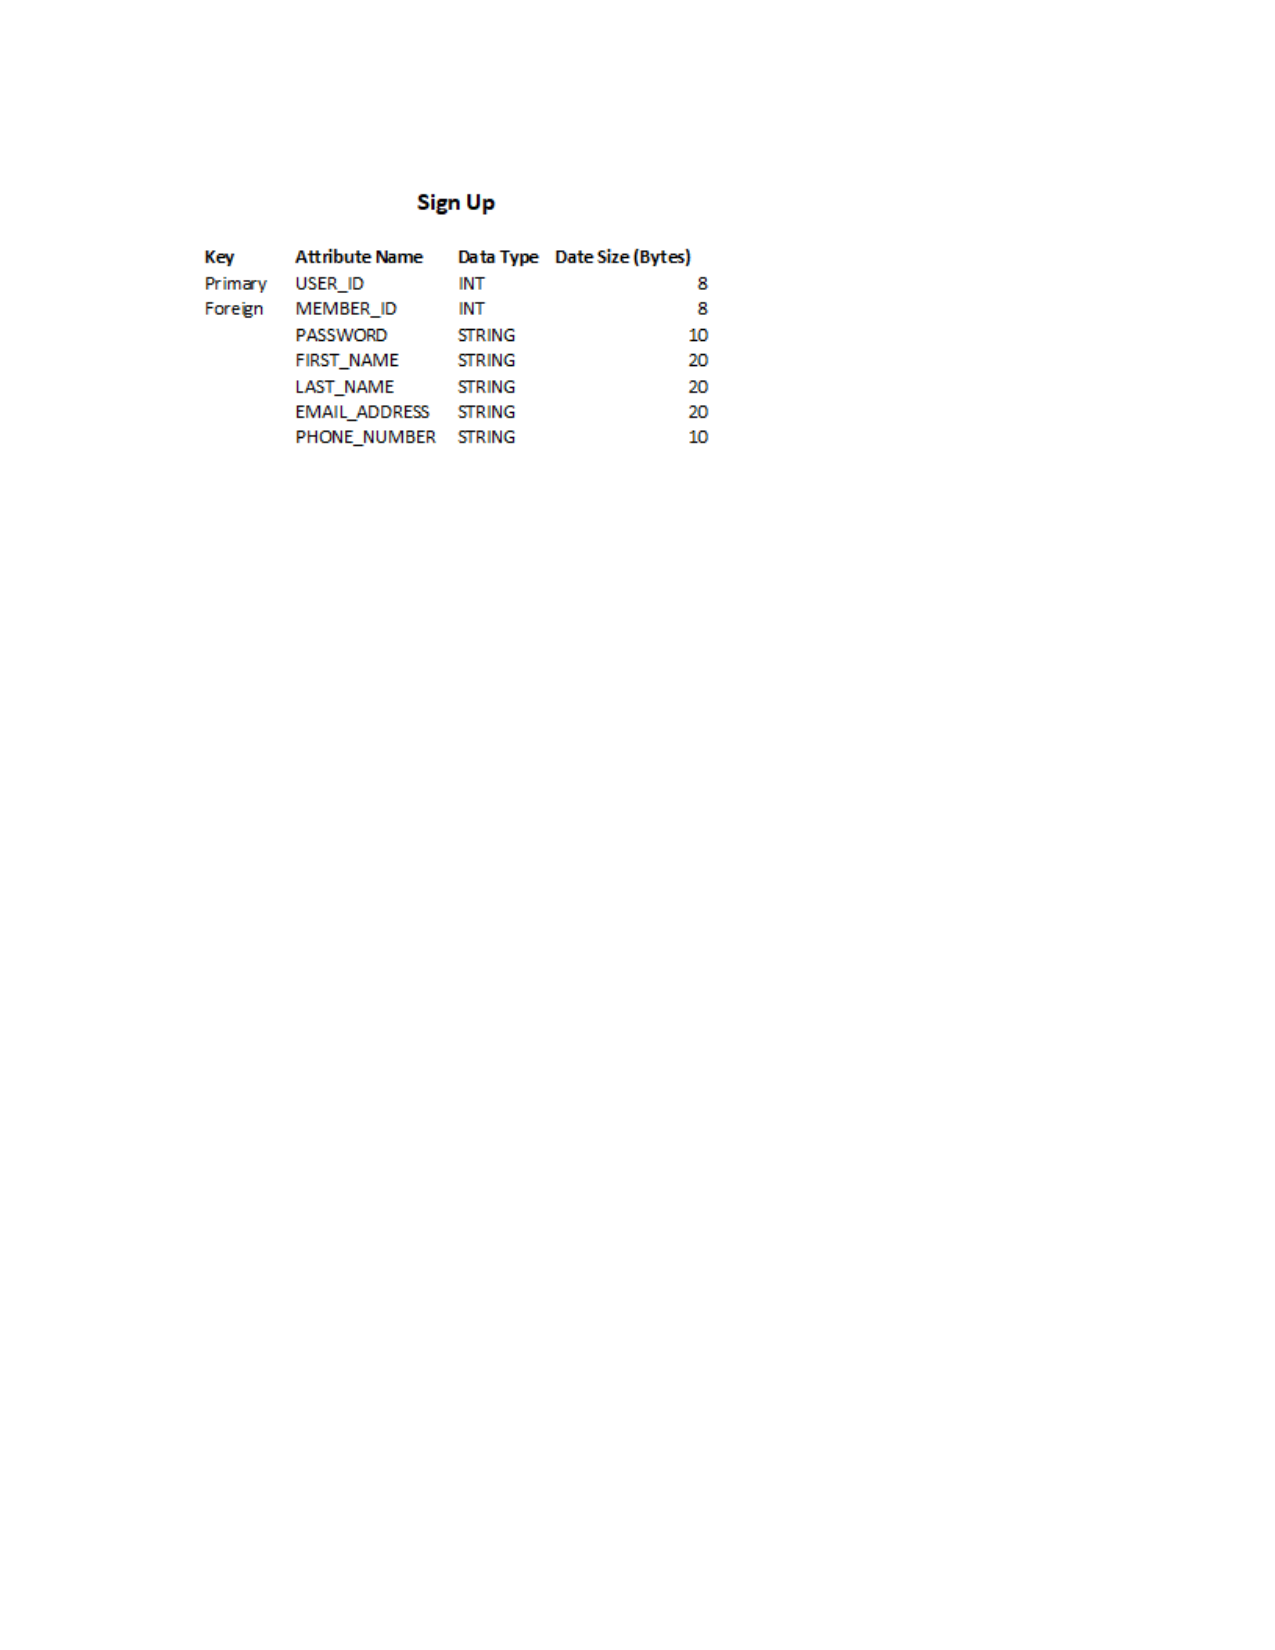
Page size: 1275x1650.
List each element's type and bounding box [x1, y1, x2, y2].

picture [150, 150, 839, 927]
